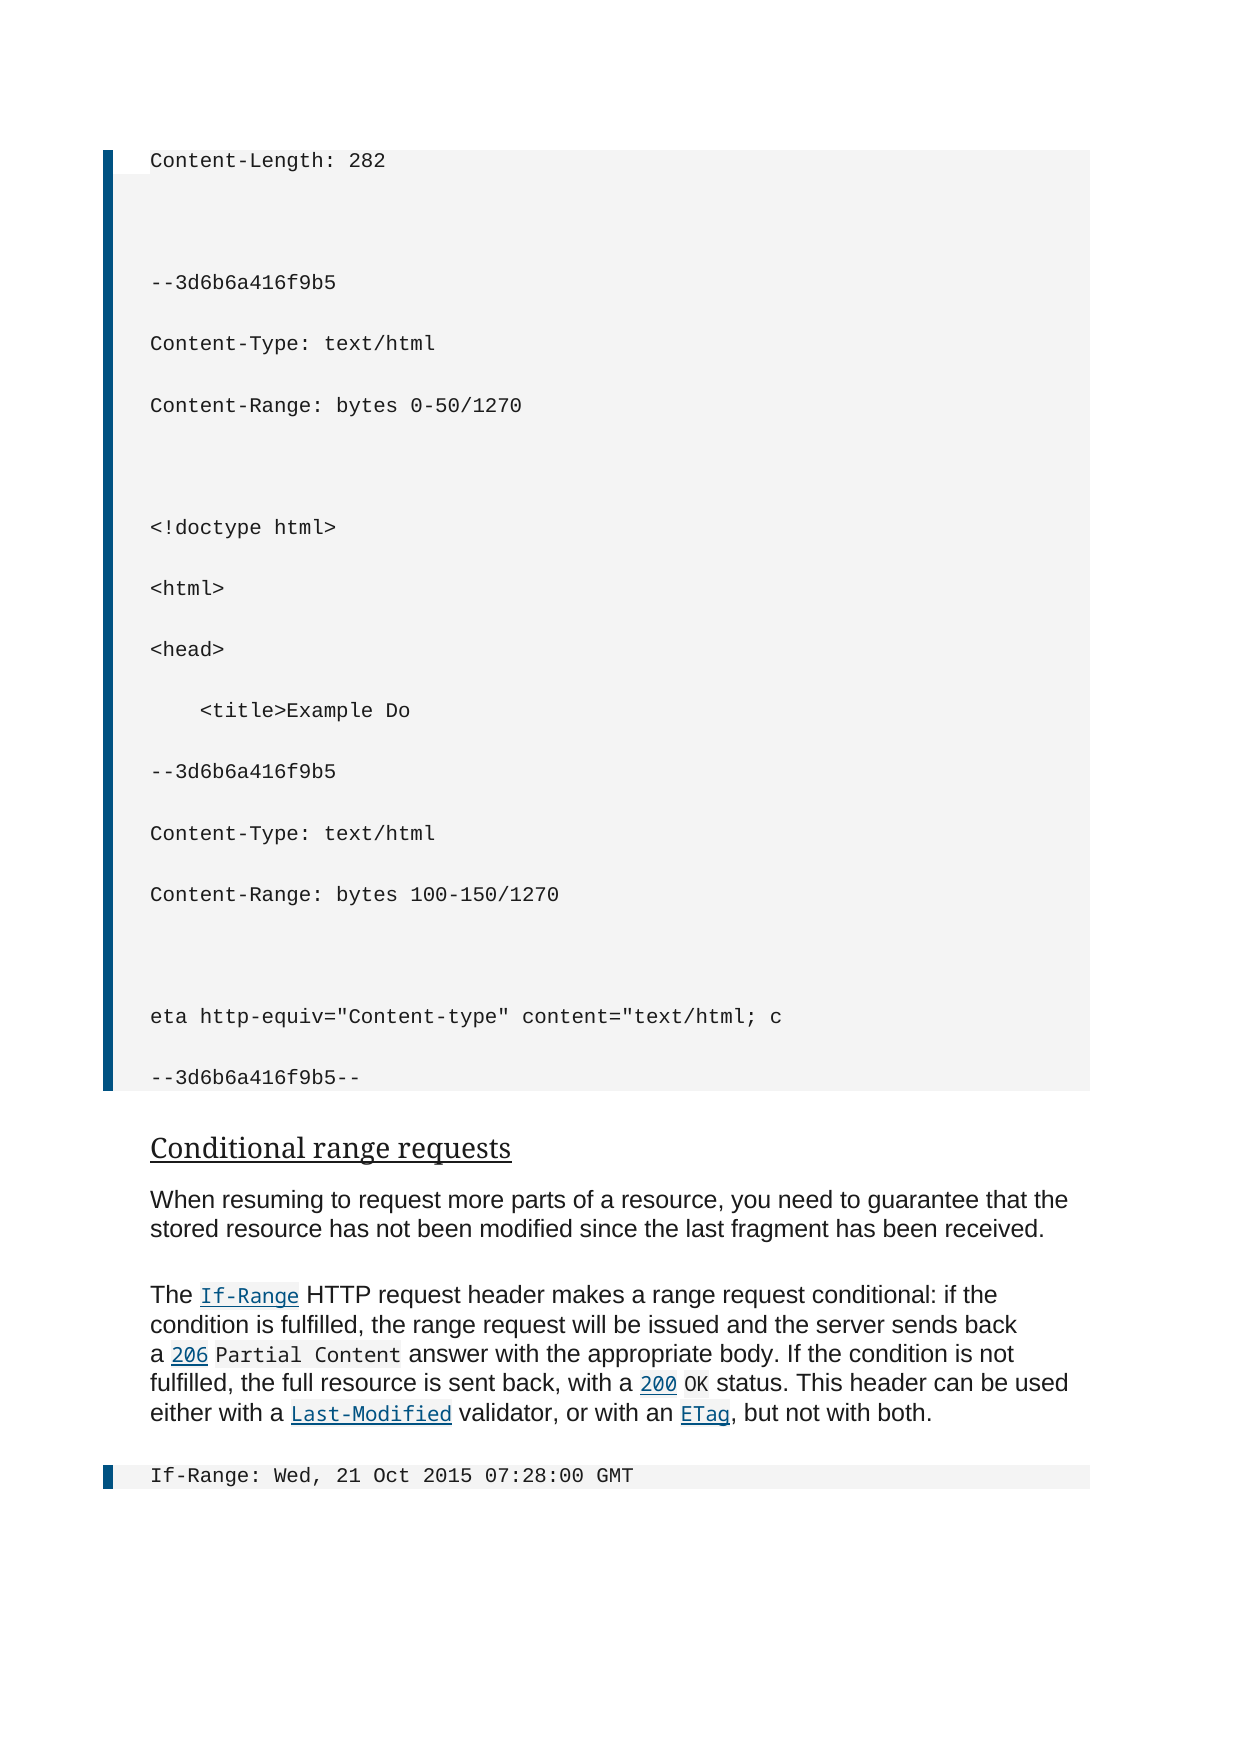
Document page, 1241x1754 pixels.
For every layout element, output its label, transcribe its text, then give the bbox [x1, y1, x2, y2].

text <!doctype html> [113, 517, 1090, 541]
text <head> [113, 639, 1090, 663]
text The If-Range HTTP request header makes a range request conditional: if the condition is fulfilled, the range request will be issued and the server sends back a 206 Partial Content answer with the appropriate body. If the condition is not fulfilled, the full resource is sent back, with a 200 OK status. This header can be used either with a Last-Modified validator, or with an ETag, but not with both. [150, 1280, 1090, 1427]
text --3d6b6a416f9b5 [113, 761, 1090, 785]
text If-Range: Wed, 21 Oct 2015 07:28:00 GMT [113, 1465, 1090, 1489]
text Content-Type: text/html [113, 823, 1090, 846]
text --3d6b6a416f9b5 [113, 272, 1090, 296]
text Content-Range: bytes 0-50/1270 [113, 394, 1090, 418]
subtitle Conditional range requests [150, 1128, 1090, 1167]
text Content-Type: text/html [113, 333, 1090, 357]
text Content-Range: bytes 100-150/1270 [113, 884, 1090, 907]
text --3d6b6a416f9b5-- [113, 1067, 1090, 1091]
text Content-Length: 282 [150, 150, 1090, 174]
text <title>Example Do [113, 700, 1090, 724]
text When resuming to request more parts of a resource, you need to guarantee that the stored resource has not been modified since the last fragment has been received. [150, 1185, 1090, 1243]
text <html> [113, 578, 1090, 602]
text eta http-equiv="Content-type" content="text/html; c [113, 1006, 1090, 1030]
